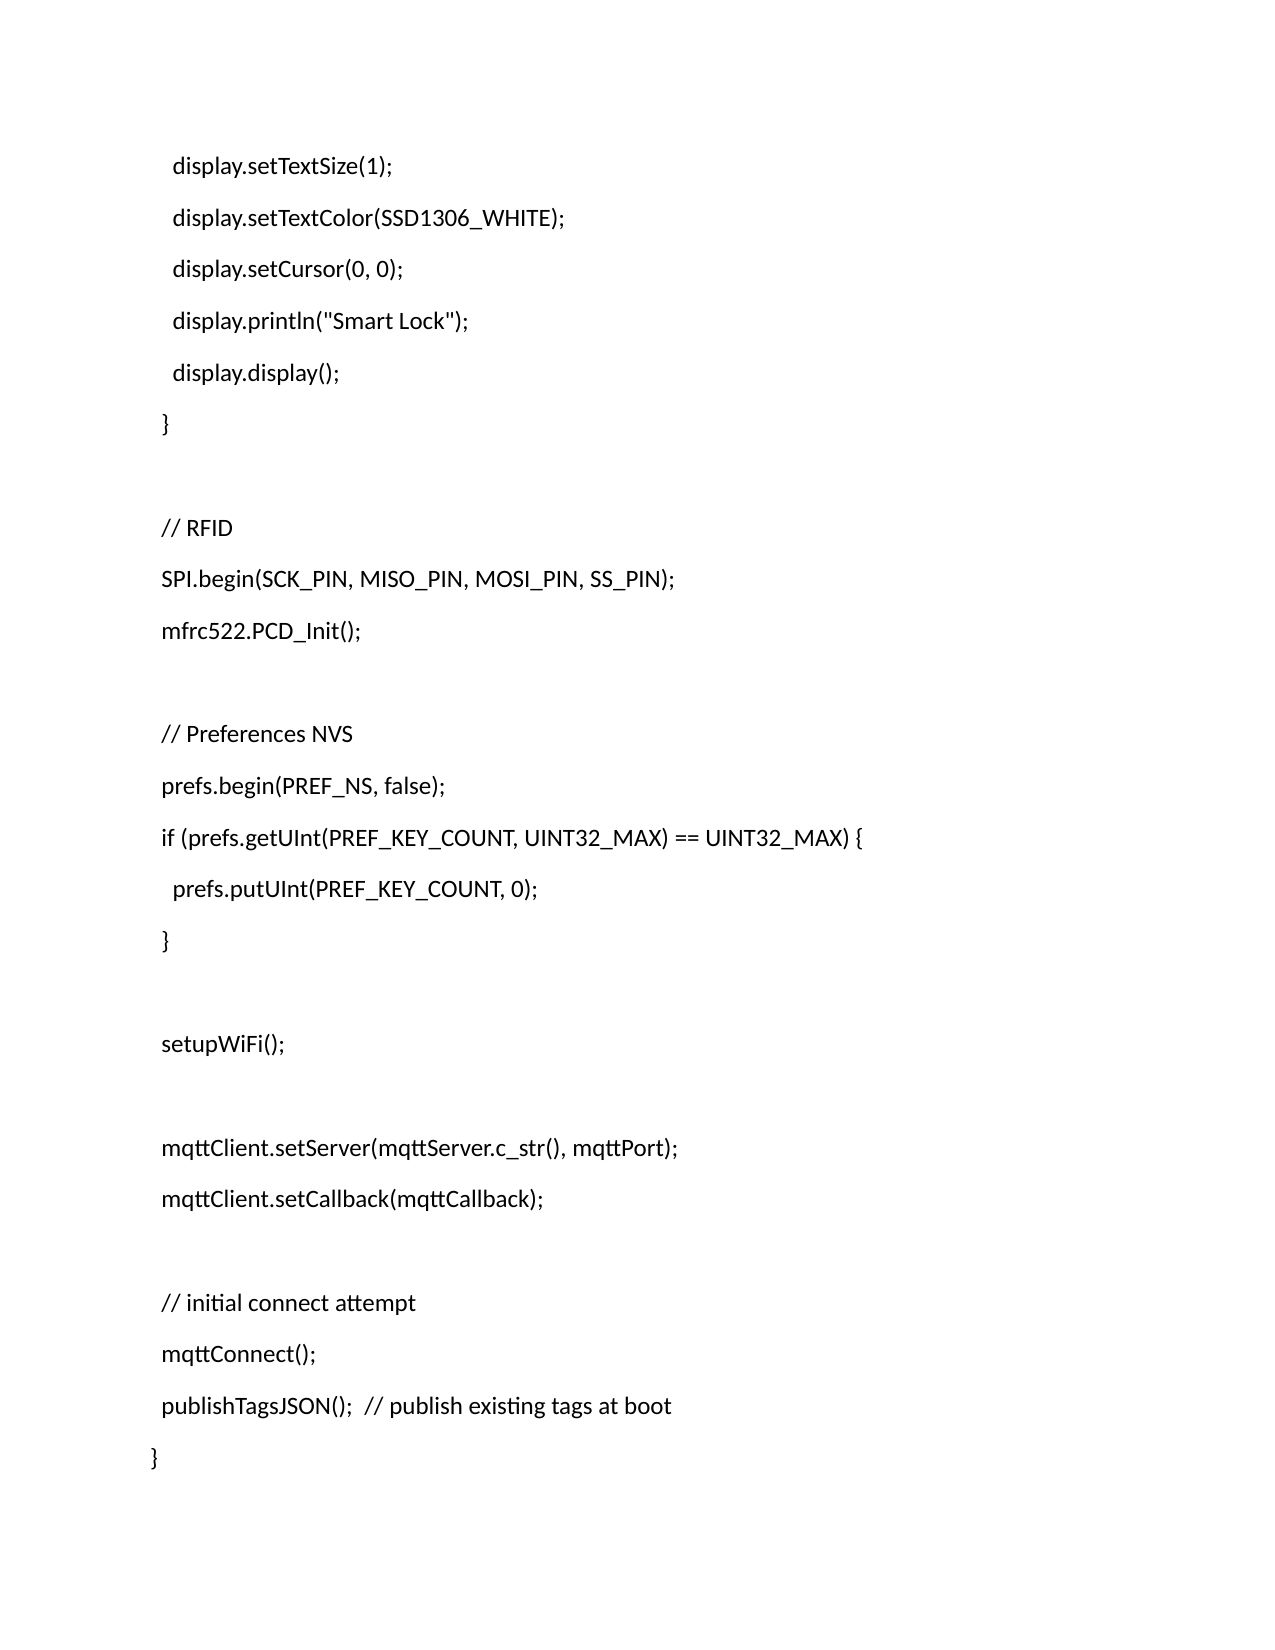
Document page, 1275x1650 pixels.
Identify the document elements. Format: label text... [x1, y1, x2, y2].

text } [150, 408, 1125, 439]
text display.display(); [150, 357, 1125, 387]
text mqttConnect(); [150, 1338, 1125, 1369]
text mqttClient.setServer(mqttServer.c_str(), mqttPort); [150, 1132, 1125, 1162]
text display.setTextSize(1); [150, 150, 1125, 181]
text prefs.putUInt(PREF_KEY_COUNT, 0); [150, 873, 1125, 904]
text SPI.begin(SCK_PIN, MISO_PIN, MOSI_PIN, SS_PIN); [150, 563, 1125, 594]
text if (prefs.getUInt(PREF_KEY_COUNT, UINT32_MAX) == UINT32_MAX) { [150, 822, 1125, 852]
text mfrc522.PCD_Init(); [150, 615, 1125, 646]
text display.println("Smart Lock"); [150, 305, 1125, 336]
text publishTagsJSON(); // publish existing tags at boot [150, 1390, 1125, 1421]
text } [150, 1442, 1125, 1472]
text display.setCursor(0, 0); [150, 253, 1125, 284]
text display.setTextColor(SSD1306_WHITE); [150, 202, 1125, 232]
text // RFID [150, 512, 1125, 542]
text prefs.begin(PREF_NS, false); [150, 770, 1125, 801]
text // initial connect attempt [150, 1287, 1125, 1317]
text } [150, 925, 1125, 956]
text // Preferences NVS [150, 718, 1125, 749]
text mqttClient.setCallback(mqttCallback); [150, 1183, 1125, 1214]
text setupWiFi(); [150, 1028, 1125, 1059]
